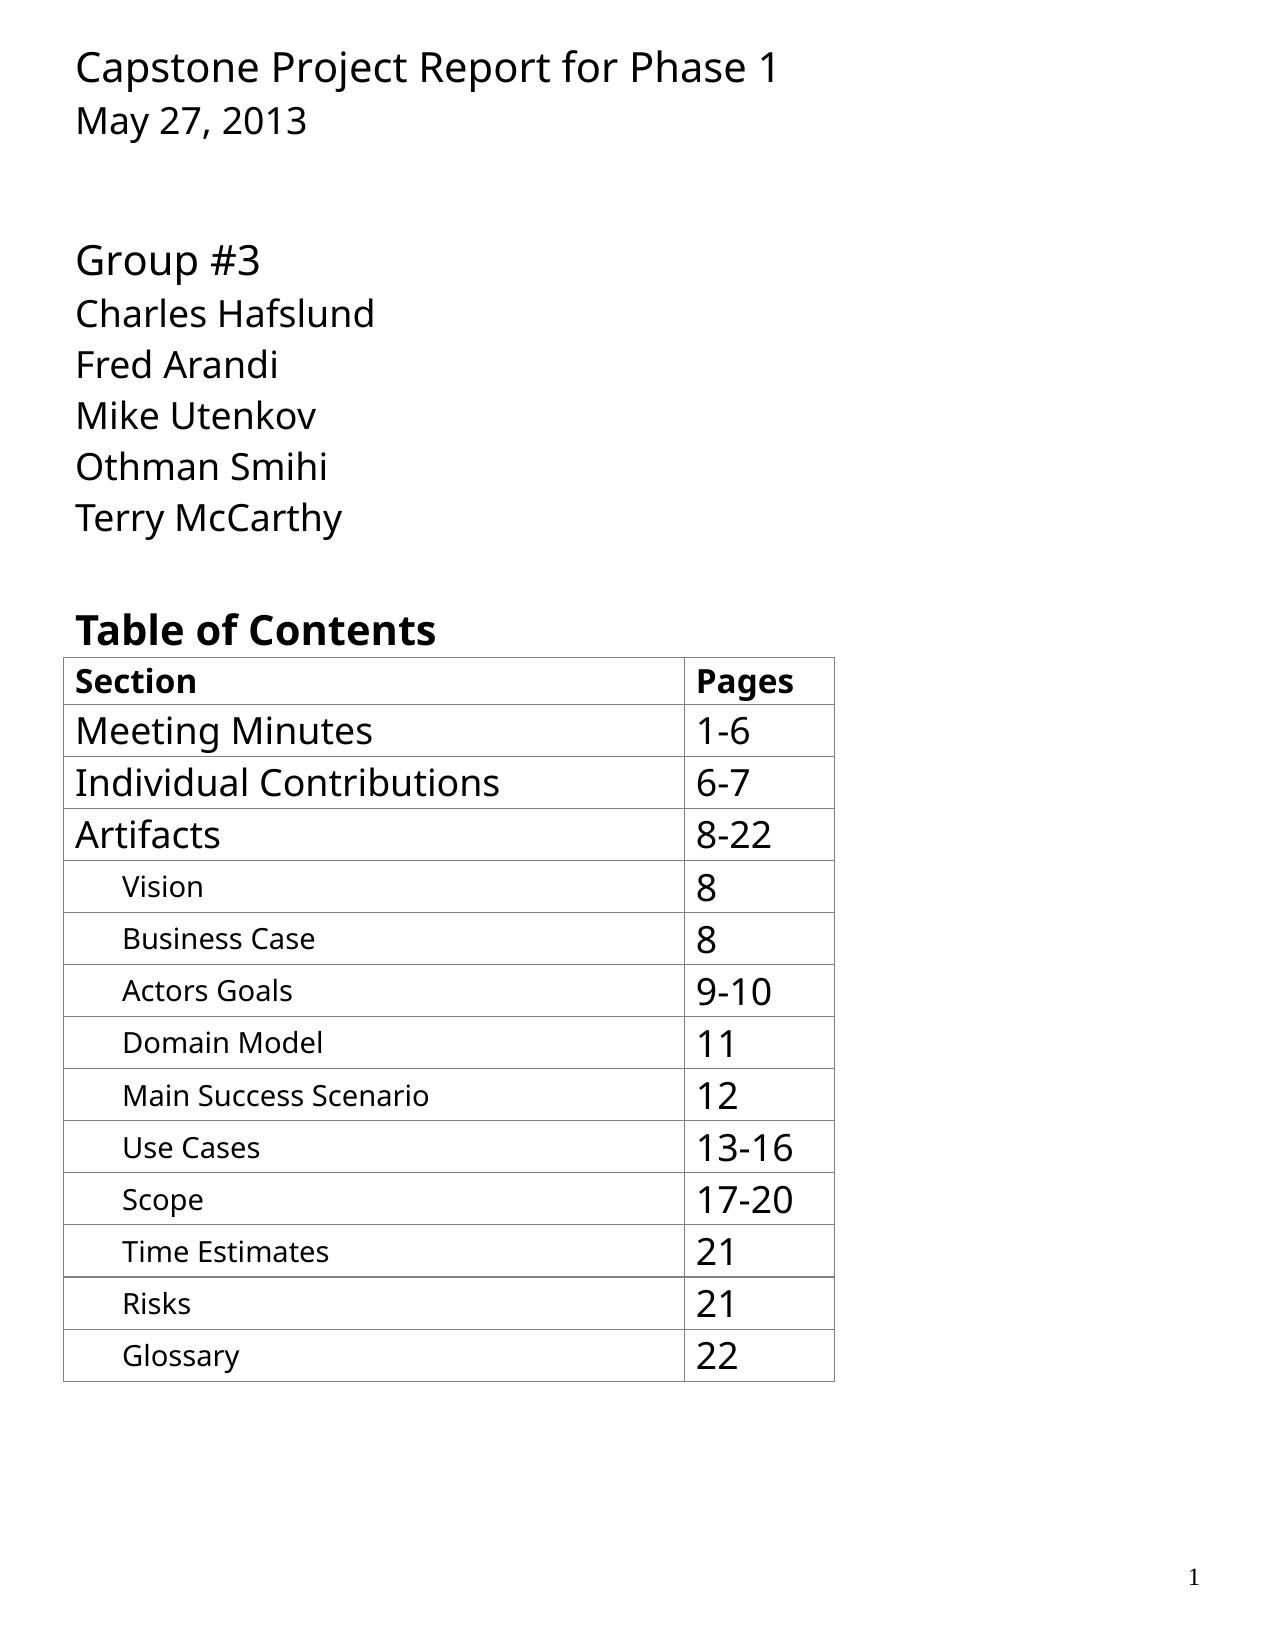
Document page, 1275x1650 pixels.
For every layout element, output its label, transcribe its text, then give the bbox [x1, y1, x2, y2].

table_cell Main Success Scenario [64, 1069, 684, 1120]
table_cell Scope [64, 1173, 684, 1224]
table_cell 21 [685, 1225, 834, 1276]
table_cell 22 [685, 1330, 834, 1381]
text Mike Utenkov [75, 390, 1200, 441]
table_header Pages [685, 658, 834, 703]
table_cell Domain Model [64, 1017, 684, 1068]
table_cell Meeting Minutes [64, 705, 684, 756]
table_cell Use Cases [64, 1121, 684, 1172]
table_cell Glossary [64, 1330, 684, 1381]
table_cell 8 [685, 861, 834, 912]
table_cell Time Estimates [64, 1225, 684, 1276]
table_cell 8 [685, 913, 834, 964]
subtitle Table of Contents [75, 600, 1200, 657]
text May 27, 2013 [75, 94, 1200, 145]
title Capstone Project Report for Phase 1 [75, 37, 1200, 94]
table_cell 9-10 [685, 965, 834, 1016]
text Charles Hafslund [75, 288, 1200, 339]
table_cell 12 [685, 1069, 834, 1120]
title Group #3 [75, 231, 1200, 288]
table_cell Actors Goals [64, 965, 684, 1016]
table_cell Individual Contributions [64, 757, 684, 808]
table_cell 11 [685, 1017, 834, 1068]
table_cell 8-22 [685, 809, 834, 860]
text Fred Arandi [75, 339, 1200, 390]
table_cell 21 [685, 1278, 834, 1328]
table_cell 13-16 [685, 1121, 834, 1172]
table_header Section [64, 658, 684, 703]
table_cell Artifacts [64, 809, 684, 860]
table_cell 1-6 [685, 705, 834, 756]
table_cell 17-20 [685, 1173, 834, 1224]
text Othman Smihi [75, 441, 1200, 492]
table_cell 6-7 [685, 757, 834, 808]
table_cell Business Case [64, 913, 684, 964]
table_cell Vision [64, 861, 684, 912]
text Terry McCarthy [75, 492, 1200, 543]
table_cell Risks [64, 1278, 684, 1328]
